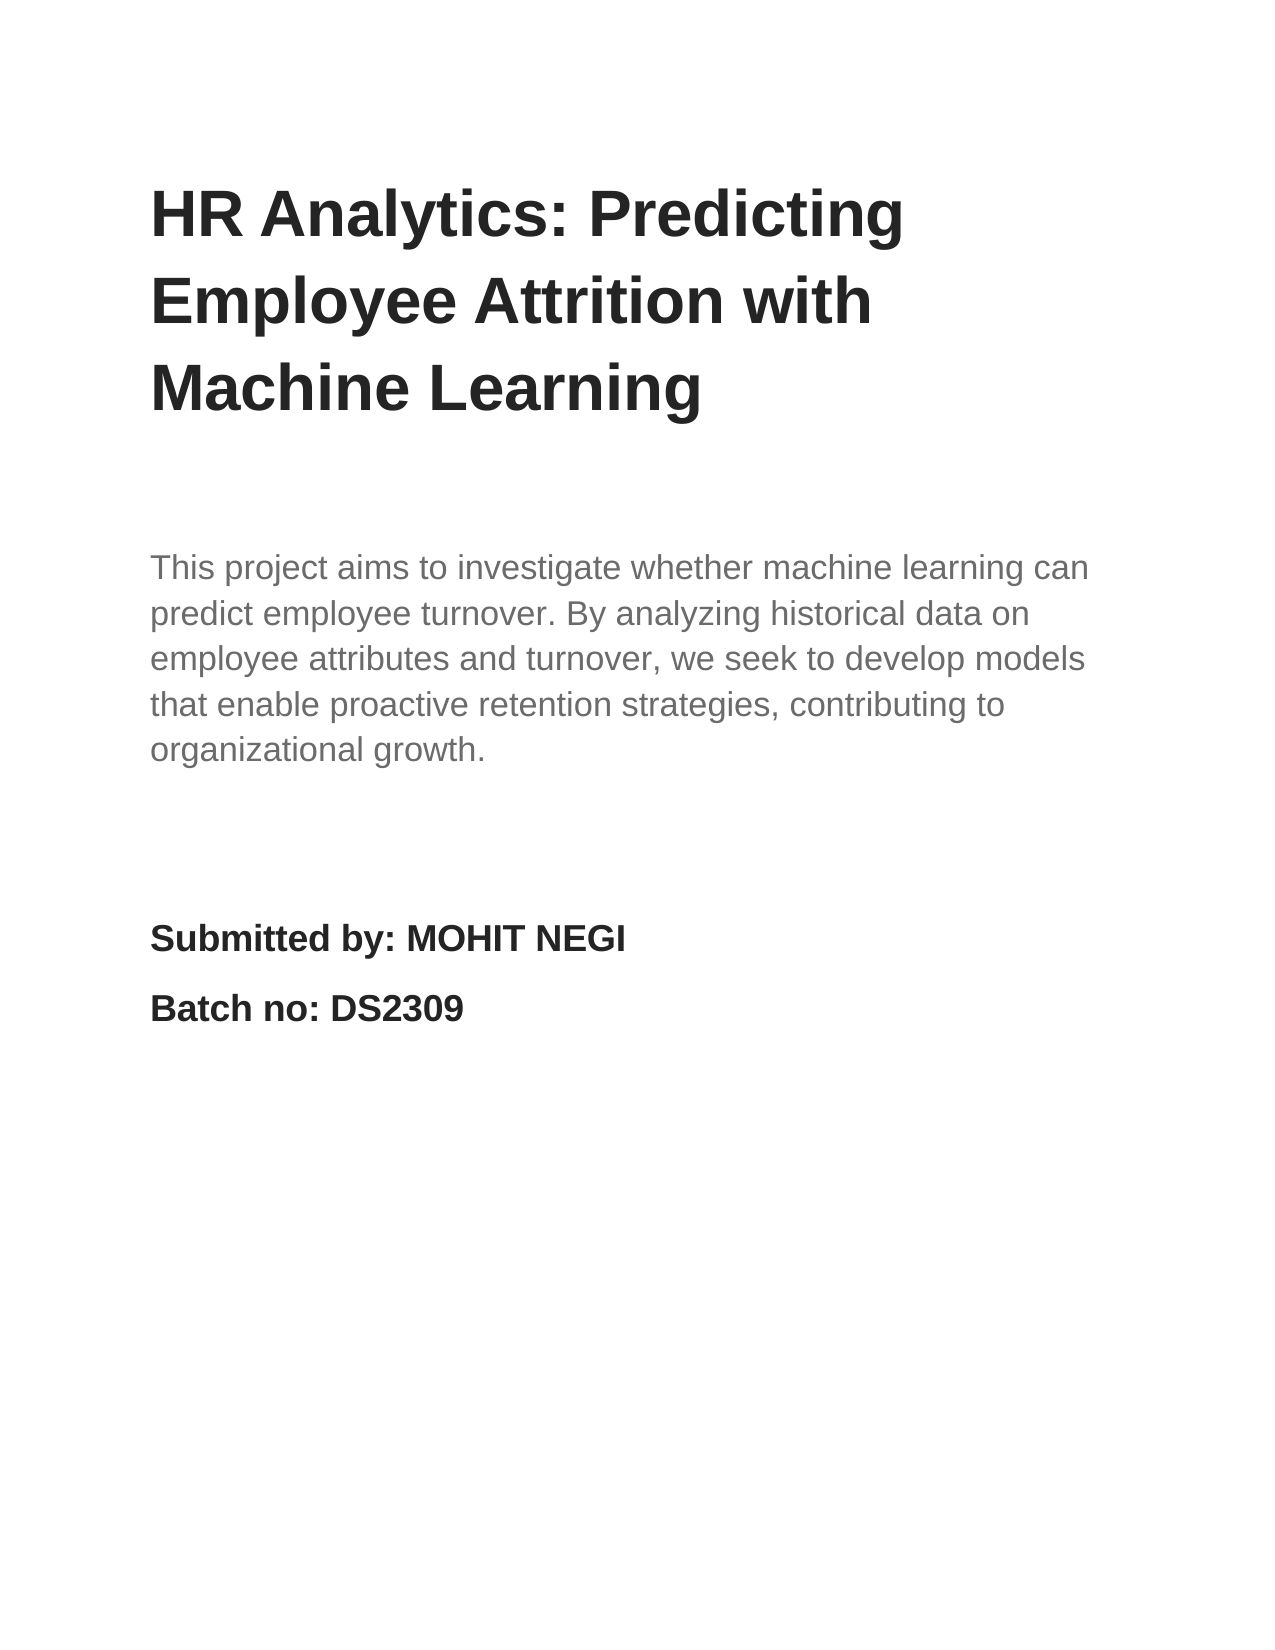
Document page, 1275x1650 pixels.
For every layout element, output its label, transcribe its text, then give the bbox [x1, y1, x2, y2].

text HR Analytics: Predicting Employee Attrition with Machine Learning [150, 175, 1125, 424]
text Submitted by: MOHIT NEGI [150, 916, 1125, 959]
text Batch no: DS2309 [150, 986, 1125, 1029]
text This project aims to investigate whether machine learning can predict employee turnover. By analyzing historical data on employee attributes and turnover, we seek to develop models that enable proactive retention strategies, contributing to organizational growth. [150, 547, 1125, 769]
